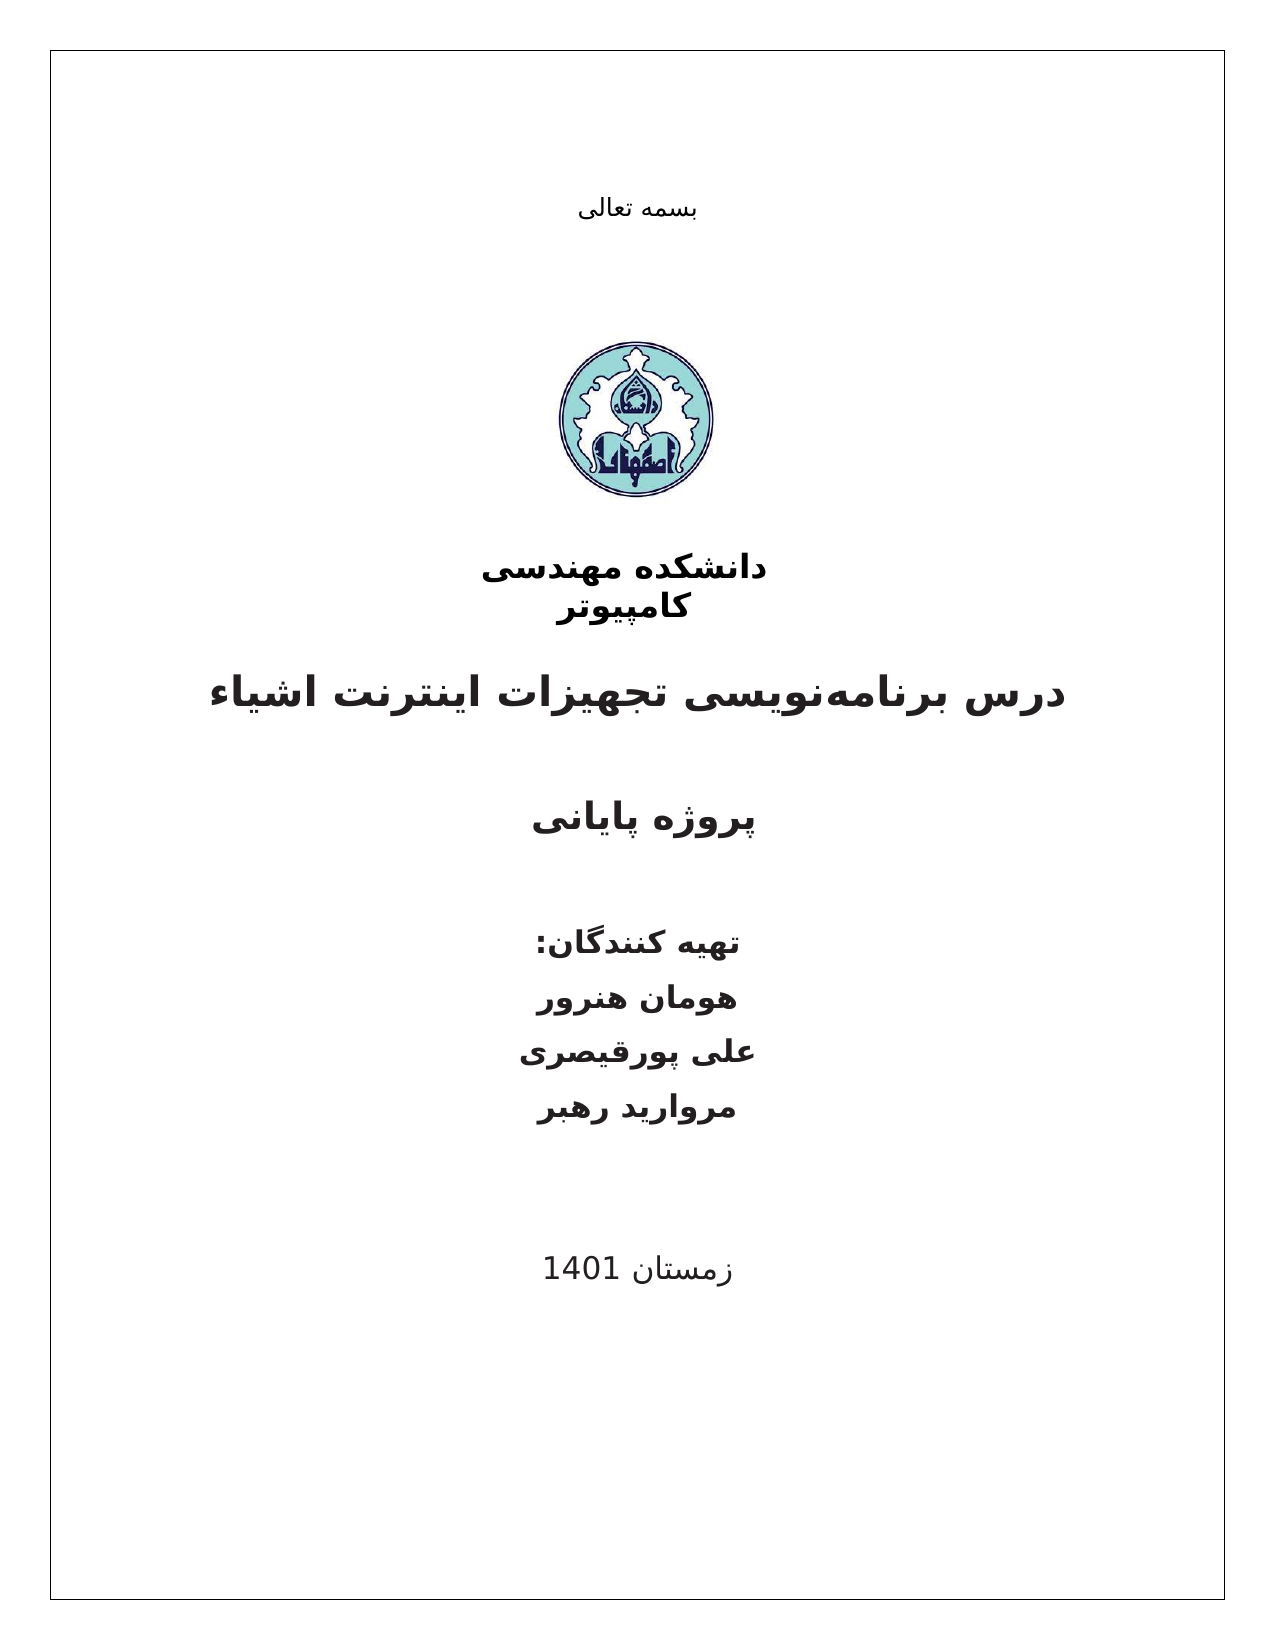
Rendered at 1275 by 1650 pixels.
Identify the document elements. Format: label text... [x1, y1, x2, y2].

text پروژه پایانی [150, 795, 1125, 838]
text زمستان 1401 [150, 1251, 1125, 1287]
text تهیه کنندگان: [150, 925, 1125, 961]
text بسمه تعالی [150, 193, 1125, 222]
text درس برنامه‌نویسی تجهیزات اینترنت اشیاء [150, 668, 1125, 717]
text علی پورقیصری [150, 1034, 1125, 1070]
picture [548, 334, 719, 505]
text هومان هنرور [150, 979, 1125, 1016]
text مروارید رهبر [150, 1088, 1125, 1125]
